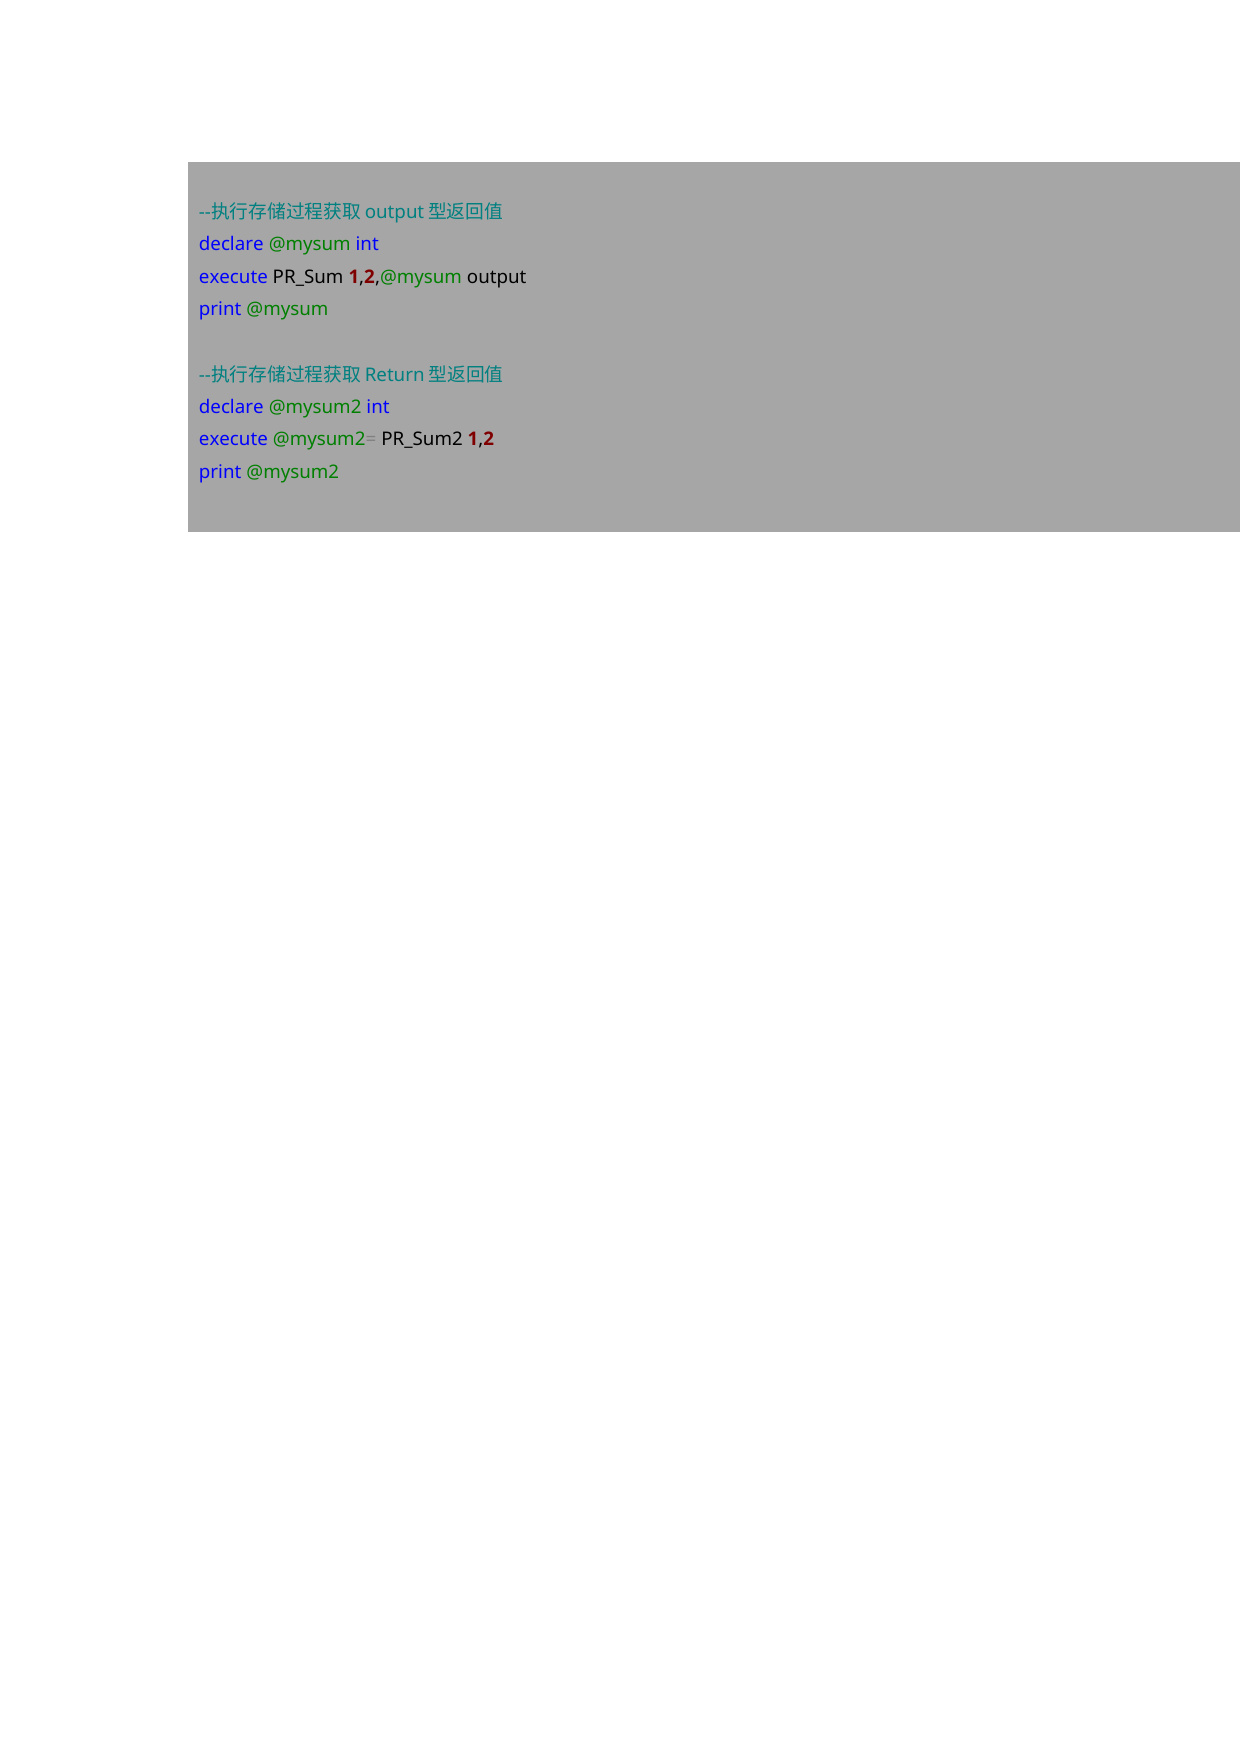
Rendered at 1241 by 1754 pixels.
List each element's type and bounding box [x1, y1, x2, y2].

table_header [1052, 162, 1240, 532]
table_header [188, 162, 1052, 532]
